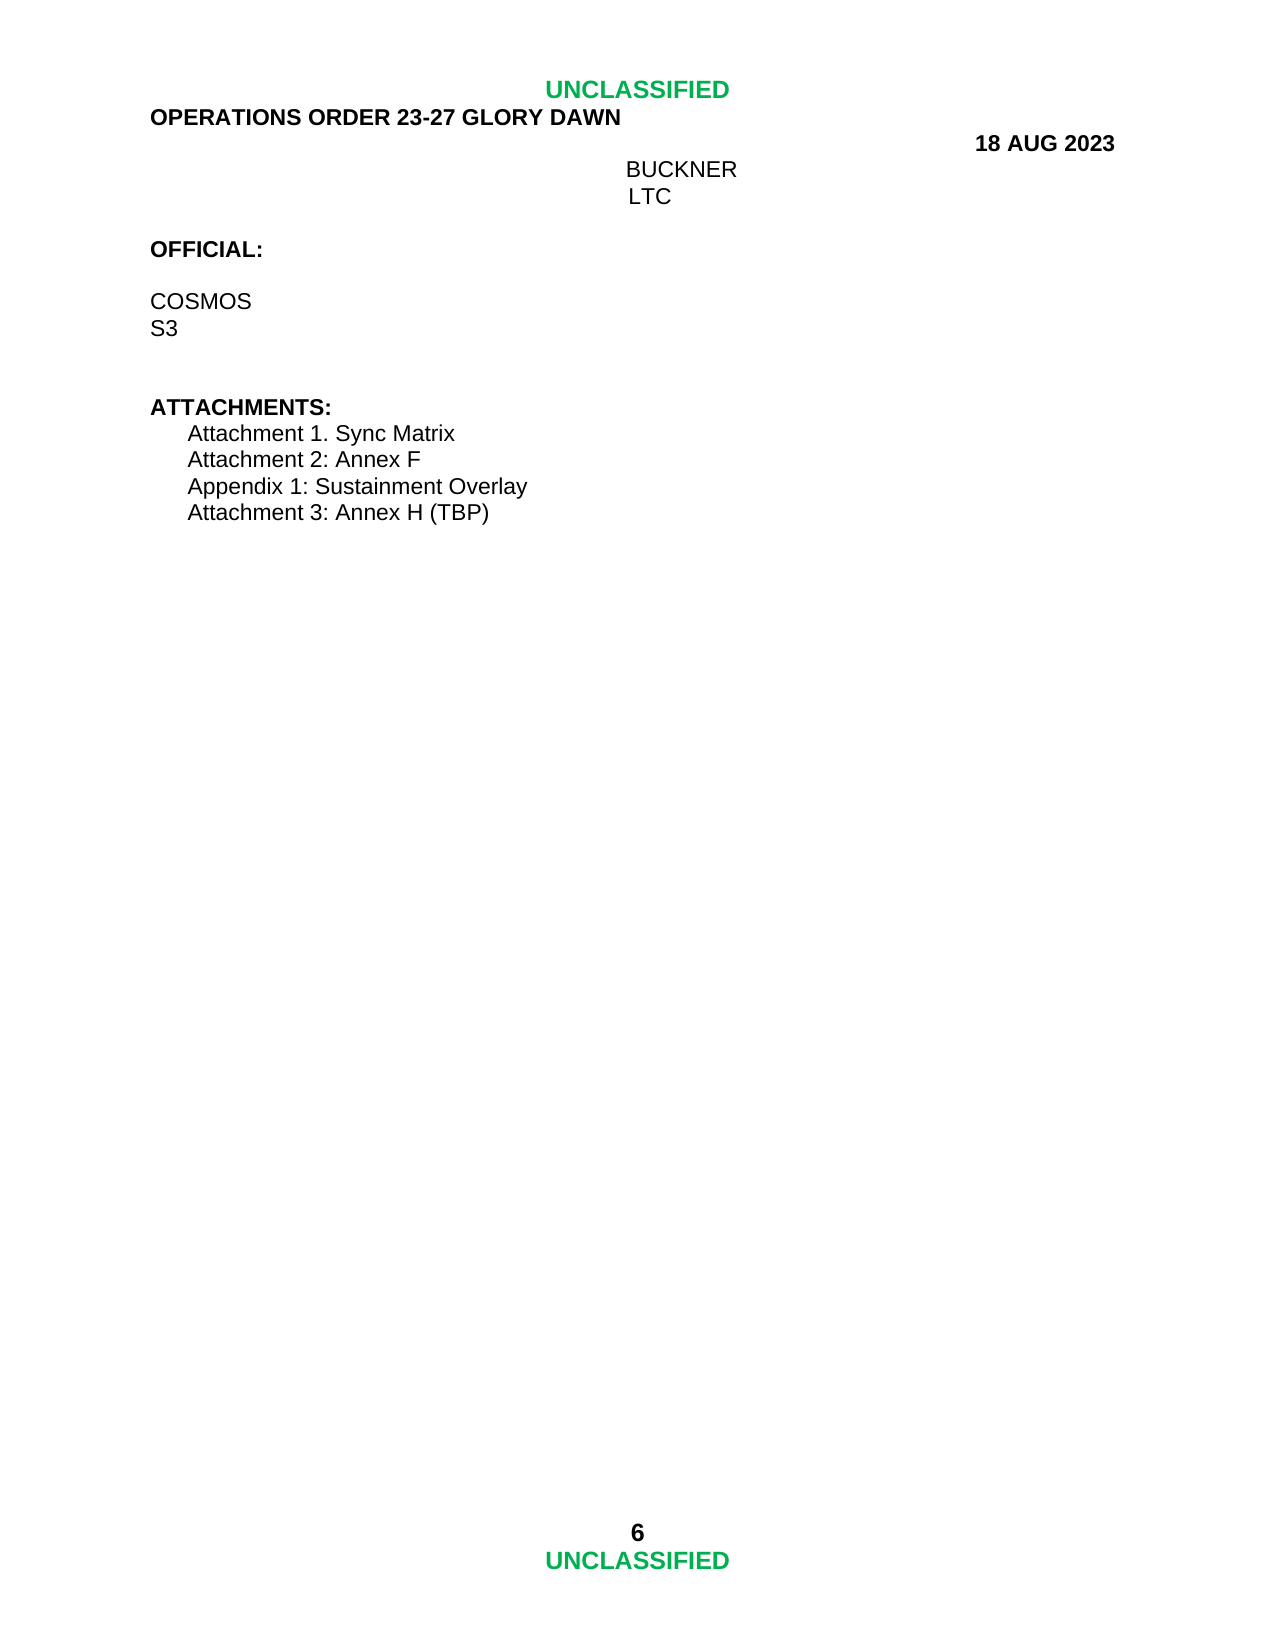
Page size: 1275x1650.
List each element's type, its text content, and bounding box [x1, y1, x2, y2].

text BUCKNER [150, 156, 1125, 183]
text Attachment 3: Annex H (TBP) [172, 499, 1125, 525]
text Attachment 2: Annex F [172, 446, 1125, 473]
text S3 [150, 314, 1125, 341]
text LTC [628, 183, 1125, 209]
text OFFICIAL: [150, 236, 1125, 262]
text Appendix 1: Sustainment Overlay [172, 473, 1125, 499]
text Attachment 1. Sync Matrix [150, 420, 1125, 446]
text COSMOS [150, 288, 1125, 314]
text ATTACHMENTS: [150, 394, 1125, 420]
